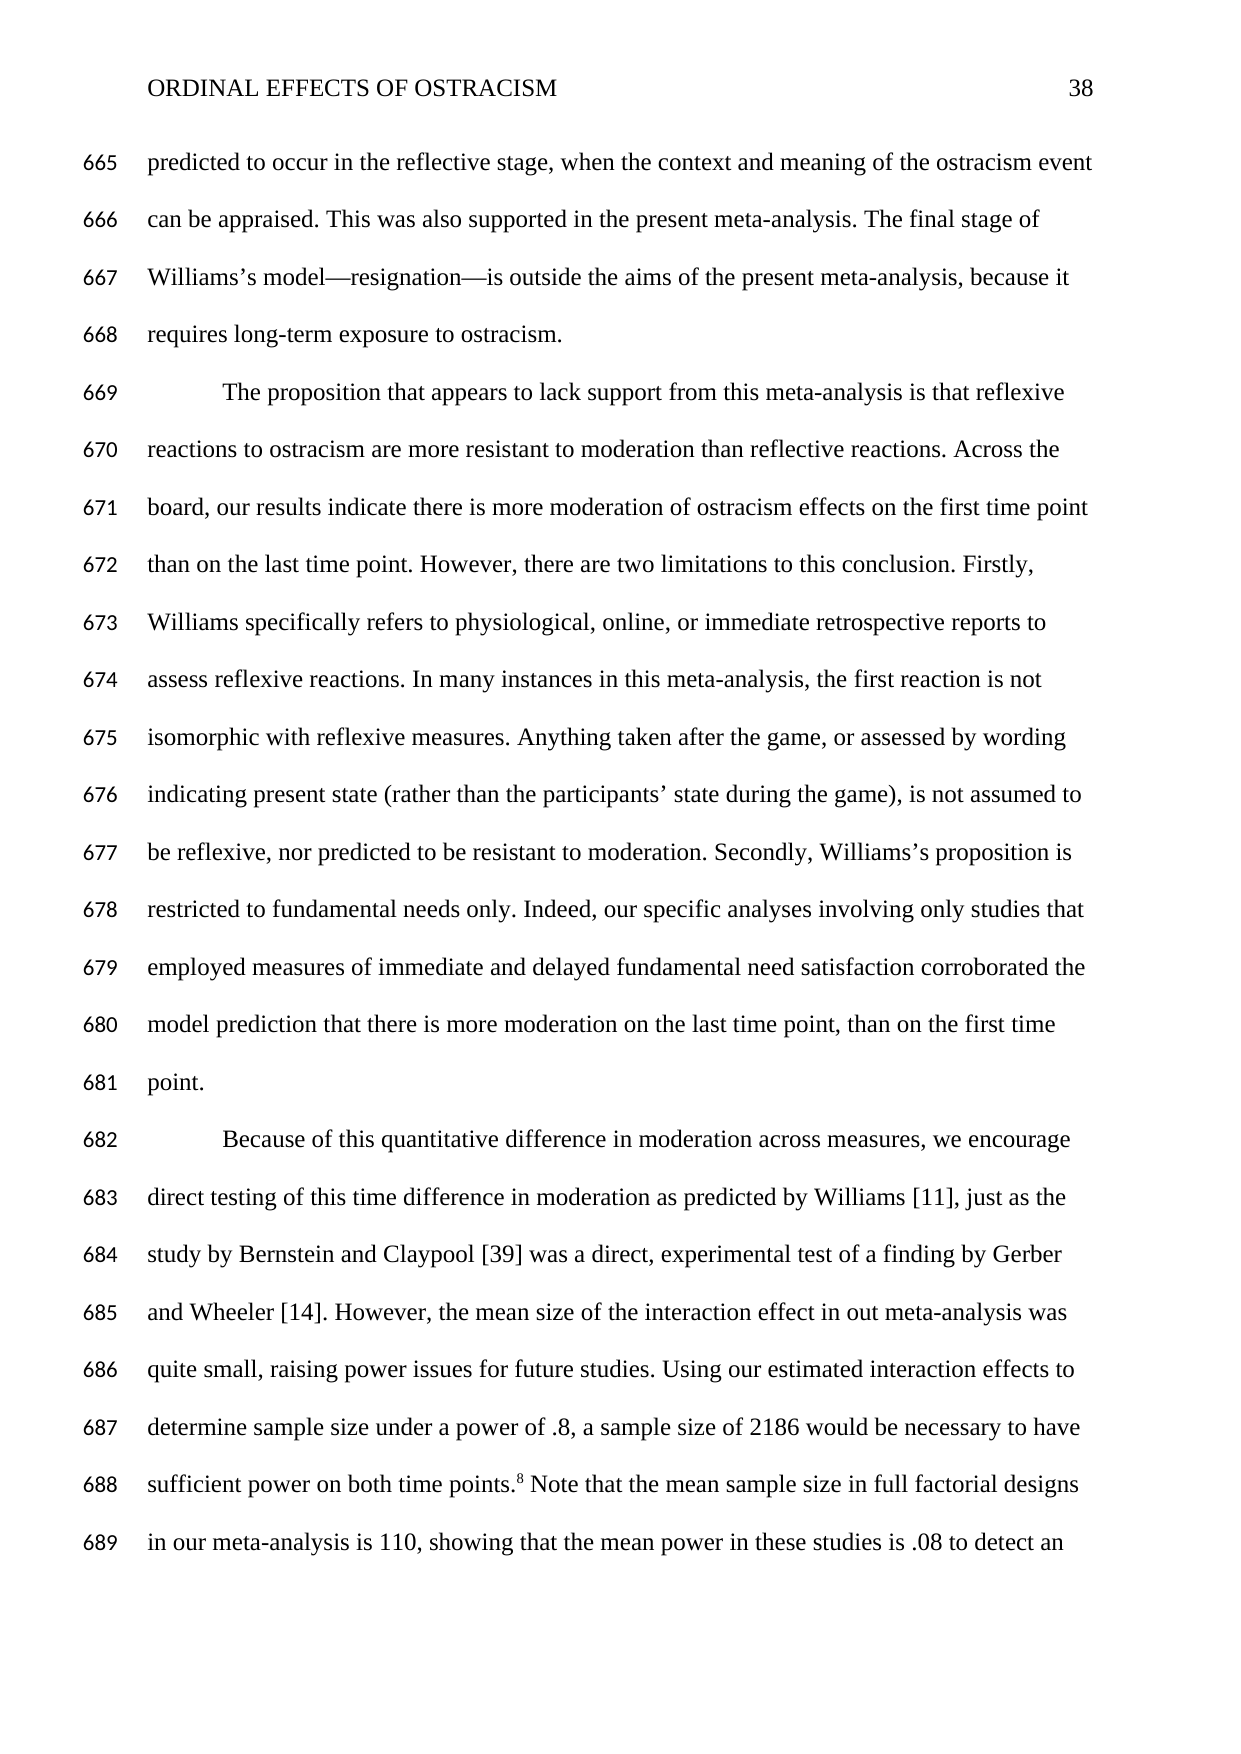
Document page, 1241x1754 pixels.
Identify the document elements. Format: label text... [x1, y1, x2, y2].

text The proposition that appears to lack support from this meta-analysis is that reflexive reactions to ostracism are more resistant to moderation than reflective reactions. Across the board, our results indicate there is more moderation of ostracism effects on the first time point than on the last time point. However, there are two limitations to this conclusion. Firstly, Williams specifically refers to physiological, online, or immediate retrospective reports to assess reflexive reactions. In many instances in this meta-analysis, the first reaction is not isomorphic with reflexive measures. Anything taken after the game, or assessed by wording indicating present state (rather than the participants’ state during the game), is not assumed to be reflexive, nor predicted to be resistant to moderation. Secondly, Williams’s proposition is restricted to fundamental needs only. Indeed, our specific analyses involving only studies that employed measures of immediate and delayed fundamental need satisfaction corroborated the model prediction that there is more moderation on the last time point, than on the first time point. [147, 377, 1093, 1096]
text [147, 147, 1093, 348]
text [147, 1124, 1093, 1556]
